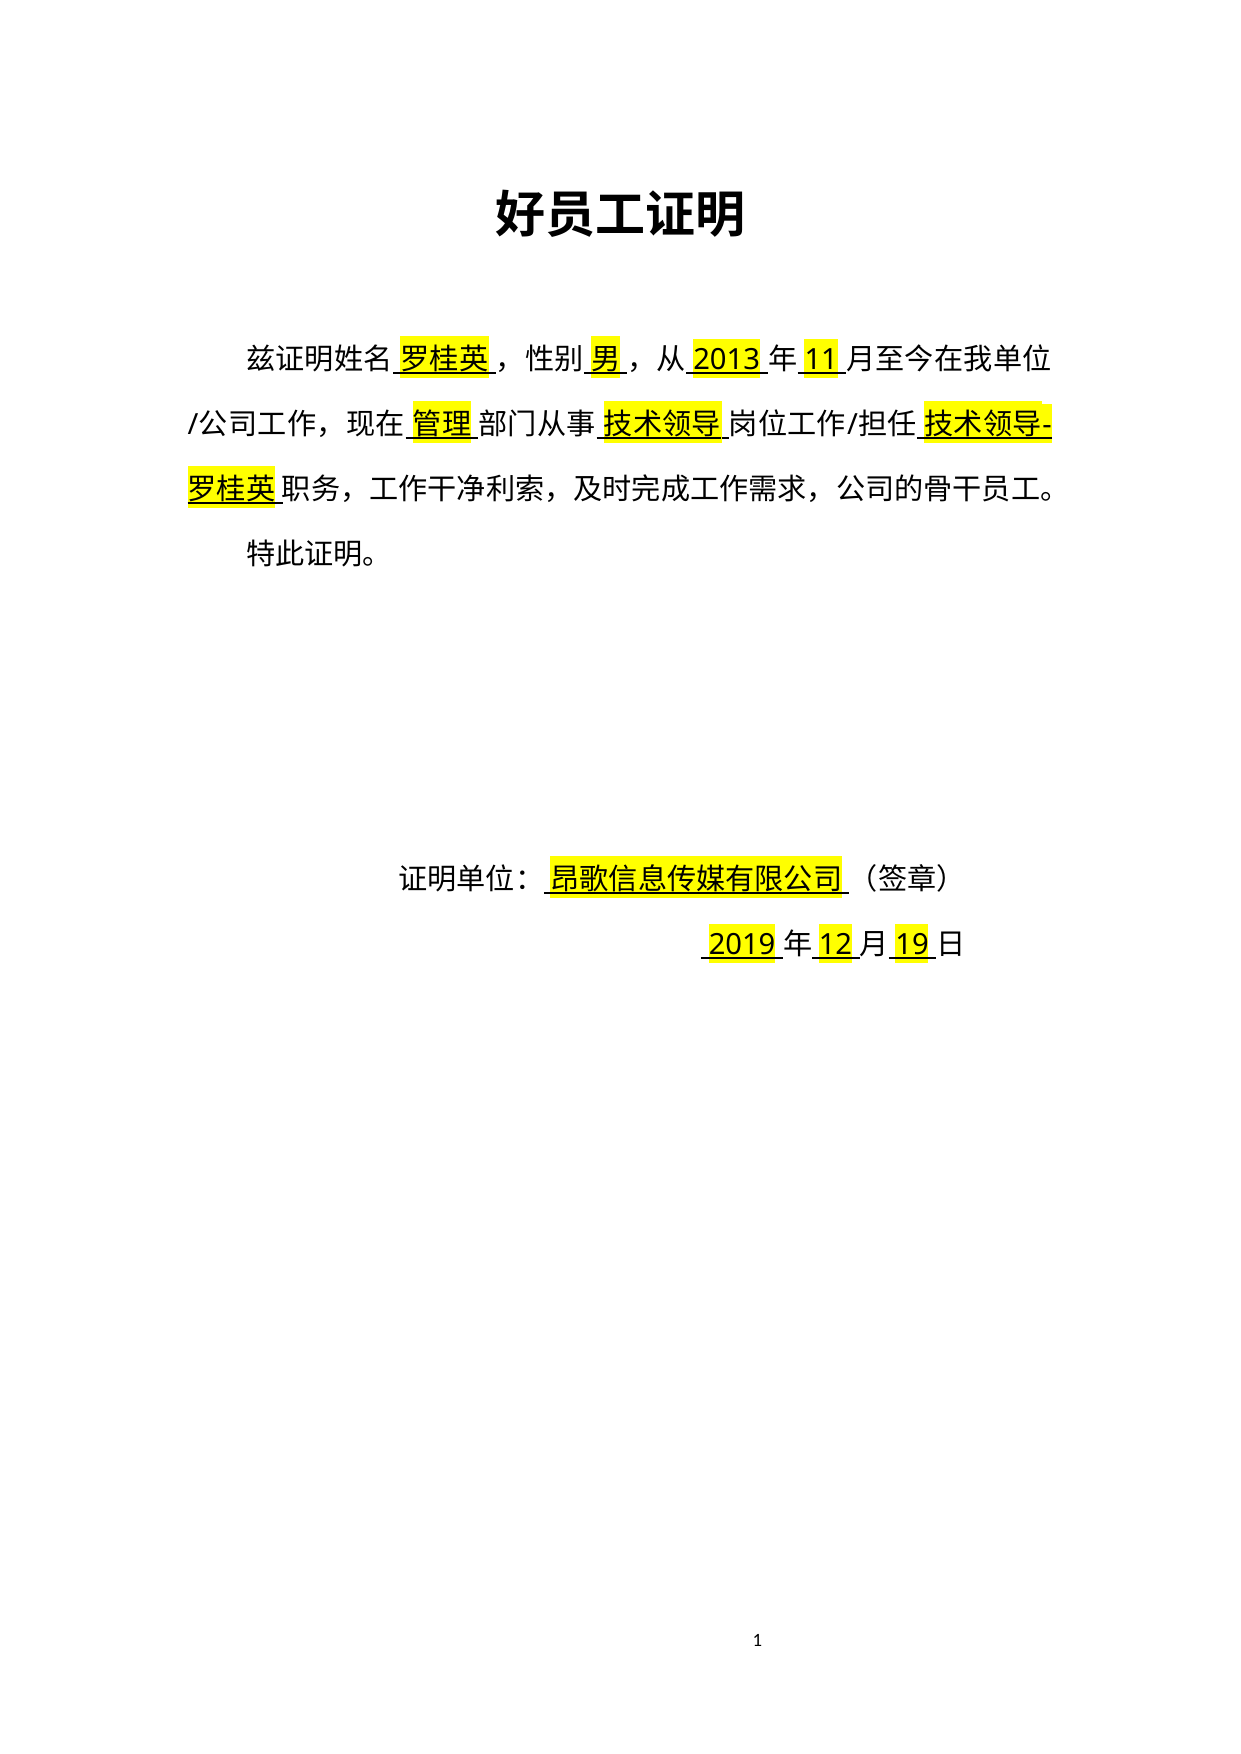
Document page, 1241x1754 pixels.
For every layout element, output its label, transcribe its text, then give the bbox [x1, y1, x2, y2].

text 好员工证明 [187, 162, 1053, 259]
text 2019 年 12 月 19 日 [187, 909, 965, 974]
text 证明单位： 昂歌信息传媒有限公司 （签章） [187, 844, 965, 909]
text 特此证明。 [187, 519, 1053, 584]
text 兹证明姓名 罗桂英 ，性别 男 ，从 2013 年 11 月至今在我单位/公司工作，现在 管理 部门从事 技术领导 岗位工作/担任 技术领导-罗桂英 职务，工作干净利索，及时完成工作需求，公司的骨干员工。 [187, 324, 1053, 519]
